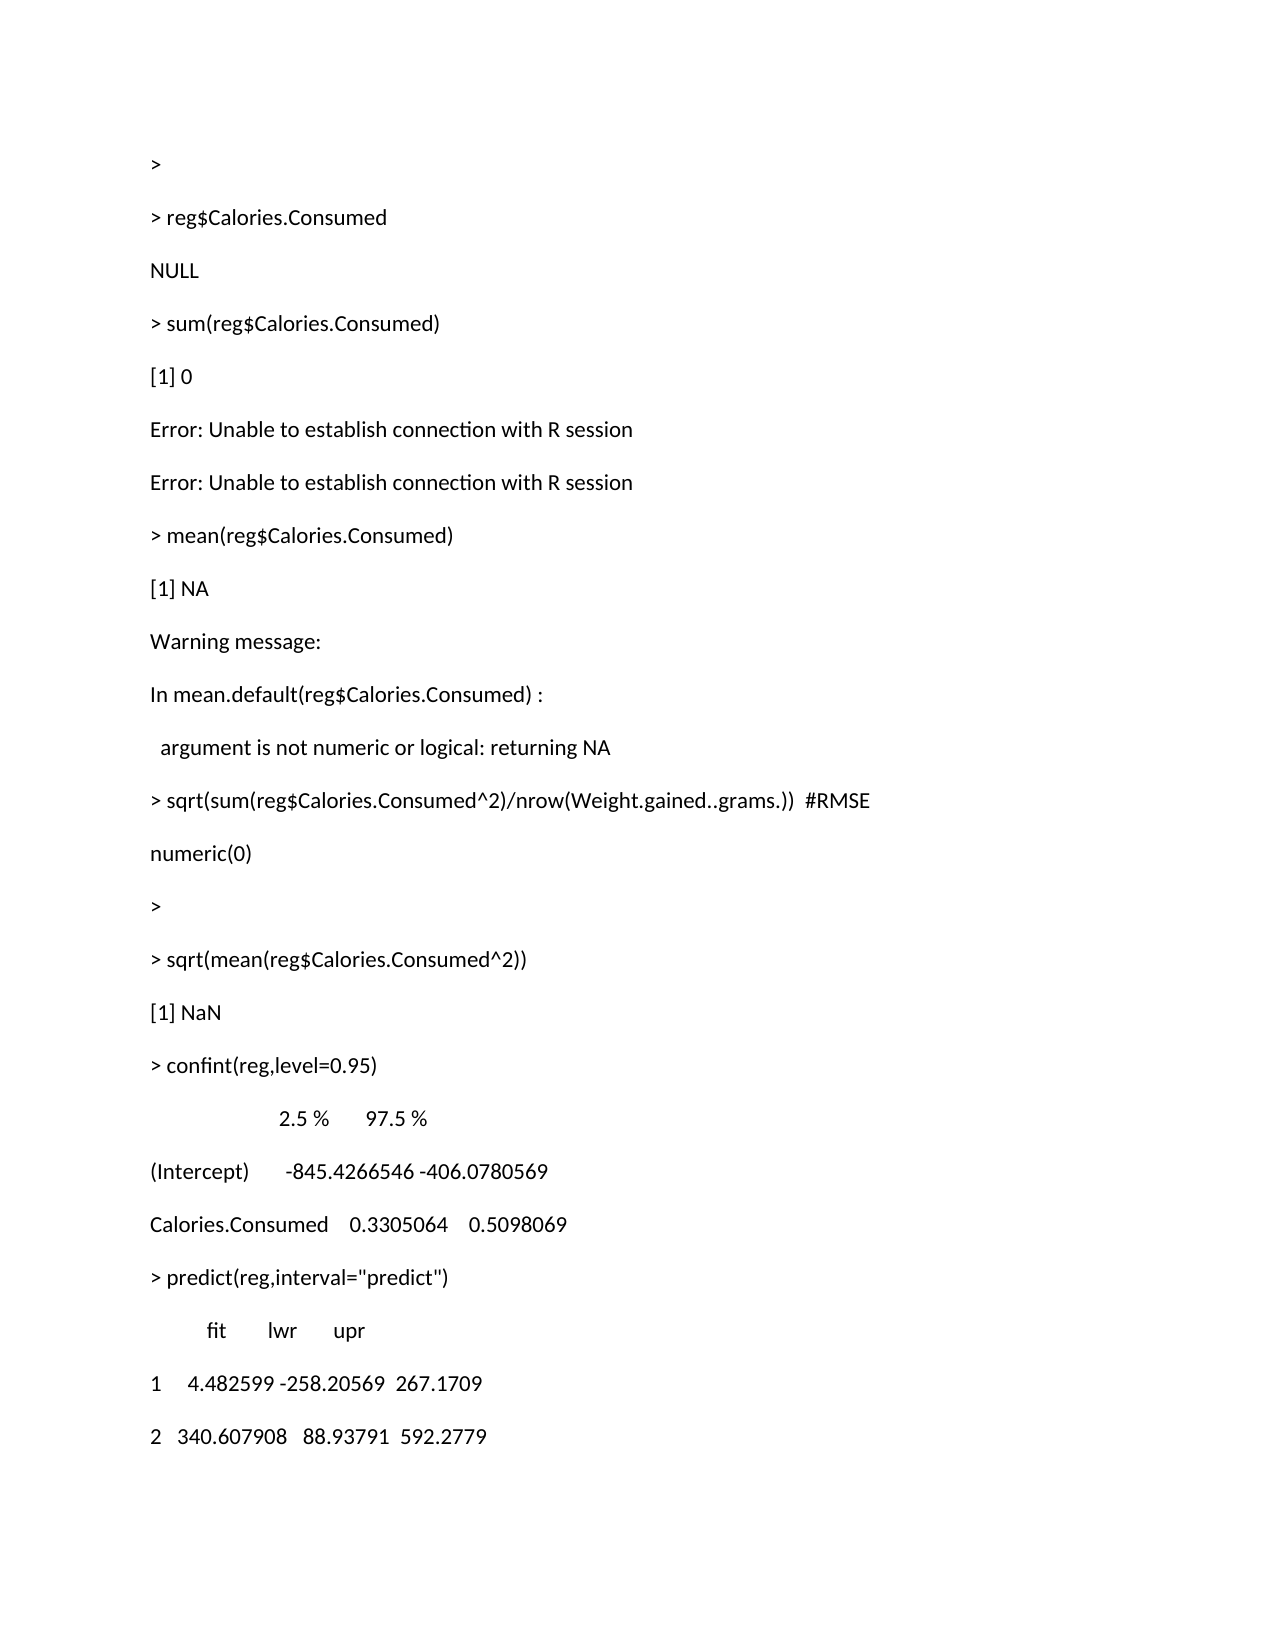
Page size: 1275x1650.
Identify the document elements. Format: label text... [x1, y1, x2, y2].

text > confint(reg,level=0.95) [150, 1051, 1125, 1079]
text 2 340.607908 88.93791 592.2779 [150, 1422, 1125, 1451]
text numeric(0) [150, 839, 1125, 867]
text 2.5 % 97.5 % [150, 1104, 1125, 1132]
text [1] NaN [150, 998, 1125, 1026]
text 1 4.482599 -258.20569 267.1709 [150, 1369, 1125, 1397]
text > sqrt(sum(reg$Calories.Consumed^2)/nrow(Weight.gained..grams.)) #RMSE [150, 786, 1125, 814]
text Warning message: [150, 627, 1125, 655]
text > [150, 892, 1125, 920]
text [1] 0 [150, 362, 1125, 390]
text fit lwr upr [150, 1316, 1125, 1344]
text > predict(reg,interval="predict") [150, 1263, 1125, 1291]
text Error: Unable to establish connection with R session [150, 415, 1125, 443]
text (Intercept) -845.4266546 -406.0780569 [150, 1157, 1125, 1185]
text argument is not numeric or logical: returning NA [150, 733, 1125, 761]
text Error: Unable to establish connection with R session [150, 468, 1125, 496]
text Calories.Consumed 0.3305064 0.5098069 [150, 1210, 1125, 1238]
text > sqrt(mean(reg$Calories.Consumed^2)) [150, 945, 1125, 973]
text > mean(reg$Calories.Consumed) [150, 521, 1125, 549]
text > sum(reg$Calories.Consumed) [150, 309, 1125, 337]
text [1] NA [150, 574, 1125, 602]
text In mean.default(reg$Calories.Consumed) : [150, 680, 1125, 708]
text > reg$Calories.Consumed [150, 203, 1125, 231]
text NULL [150, 256, 1125, 284]
text > [150, 150, 1125, 178]
